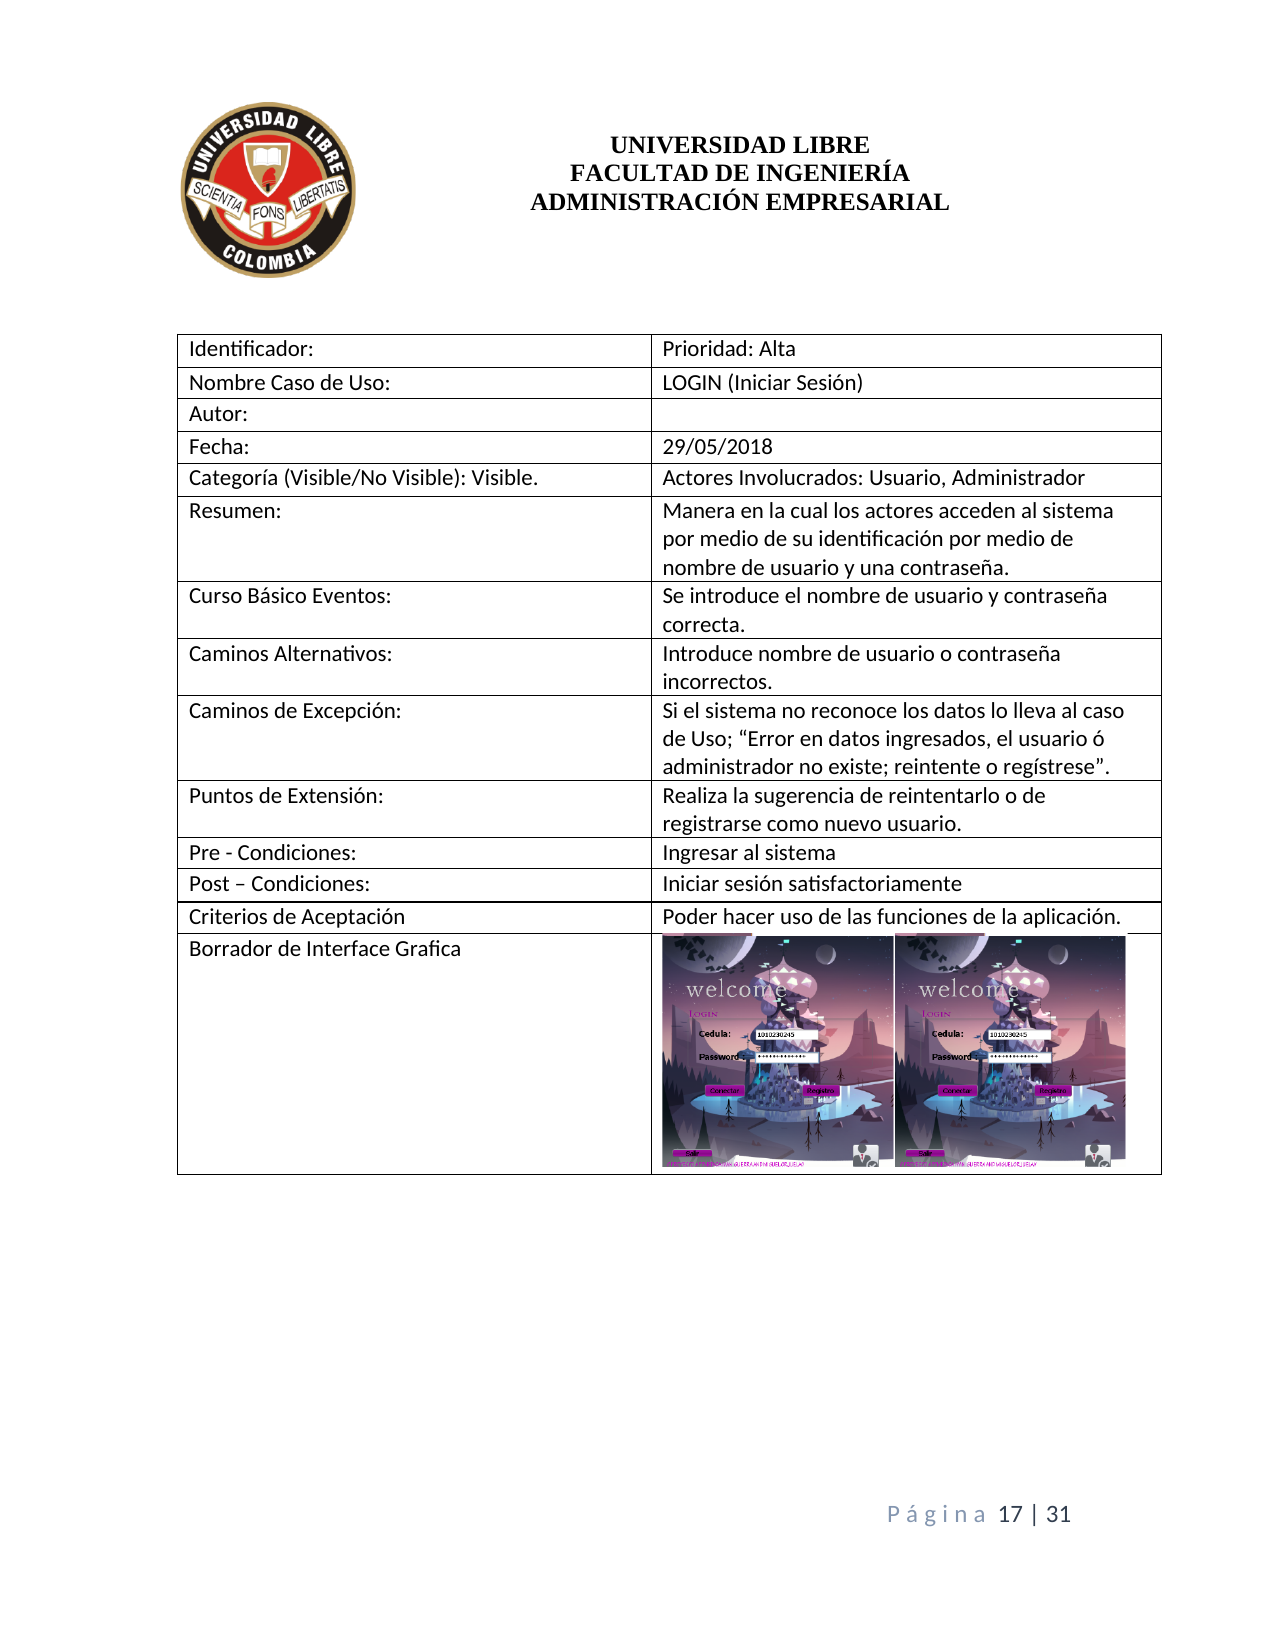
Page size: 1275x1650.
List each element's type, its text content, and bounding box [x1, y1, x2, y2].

table_header Prioridad: Alta [652, 335, 1161, 367]
table_cell Criterios de Aceptación [178, 903, 651, 933]
table_cell Caminos Alternativos: [178, 639, 651, 695]
table_cell Categoría (Visible/No Visible): Visible. [178, 464, 651, 496]
table_cell Post – Condiciones: [178, 869, 651, 901]
picture [662, 933, 1128, 1174]
table_cell Iniciar sesión satisfactoriamente [652, 869, 1161, 901]
table_cell Curso Básico Eventos: [178, 582, 651, 638]
table_cell Borrador de Interface Grafica [178, 934, 651, 1174]
table_cell Fecha: [178, 432, 651, 462]
table_cell [1128, 934, 1161, 1174]
table_cell Si el sistema no reconoce los datos lo lleva al caso de Uso; “Error en datos ingresados, el usuario ó administrador no existe; reintente o regístrese”. [652, 696, 1161, 780]
table_cell Realiza la sugerencia de reintentarlo o de registrarse como nuevo usuario. [652, 781, 1161, 837]
table_cell Pre - Condiciones: [178, 838, 651, 868]
table_cell Se introduce el nombre de usuario y contraseña correcta. [652, 582, 1161, 638]
table_cell Nombre Caso de Uso: [178, 368, 651, 398]
table_cell Poder hacer uso de las funciones de la aplicación. [652, 903, 1161, 933]
table_cell [652, 934, 662, 1174]
picture [180, 102, 356, 278]
table_cell Autor: [178, 399, 651, 431]
table_cell Resumen: [178, 497, 651, 581]
table_cell Caminos de Excepción: [178, 696, 651, 780]
table_cell Actores Involucrados: Usuario, Administrador [652, 464, 1161, 496]
table_cell Ingresar al sistema [652, 838, 1161, 868]
table_cell Manera en la cual los actores acceden al sistema por medio de su identificación por medio de nombre de usuario y una contraseña. [652, 497, 1161, 581]
table_cell [652, 399, 1161, 431]
table_cell Puntos de Extensión: [178, 781, 651, 837]
table_header Identificador: [178, 335, 651, 367]
table_cell 29/05/2018 [652, 432, 1161, 462]
table_cell Introduce nombre de usuario o contraseña incorrectos. [652, 639, 1161, 695]
table_cell LOGIN (Iniciar Sesión) [652, 368, 1161, 398]
